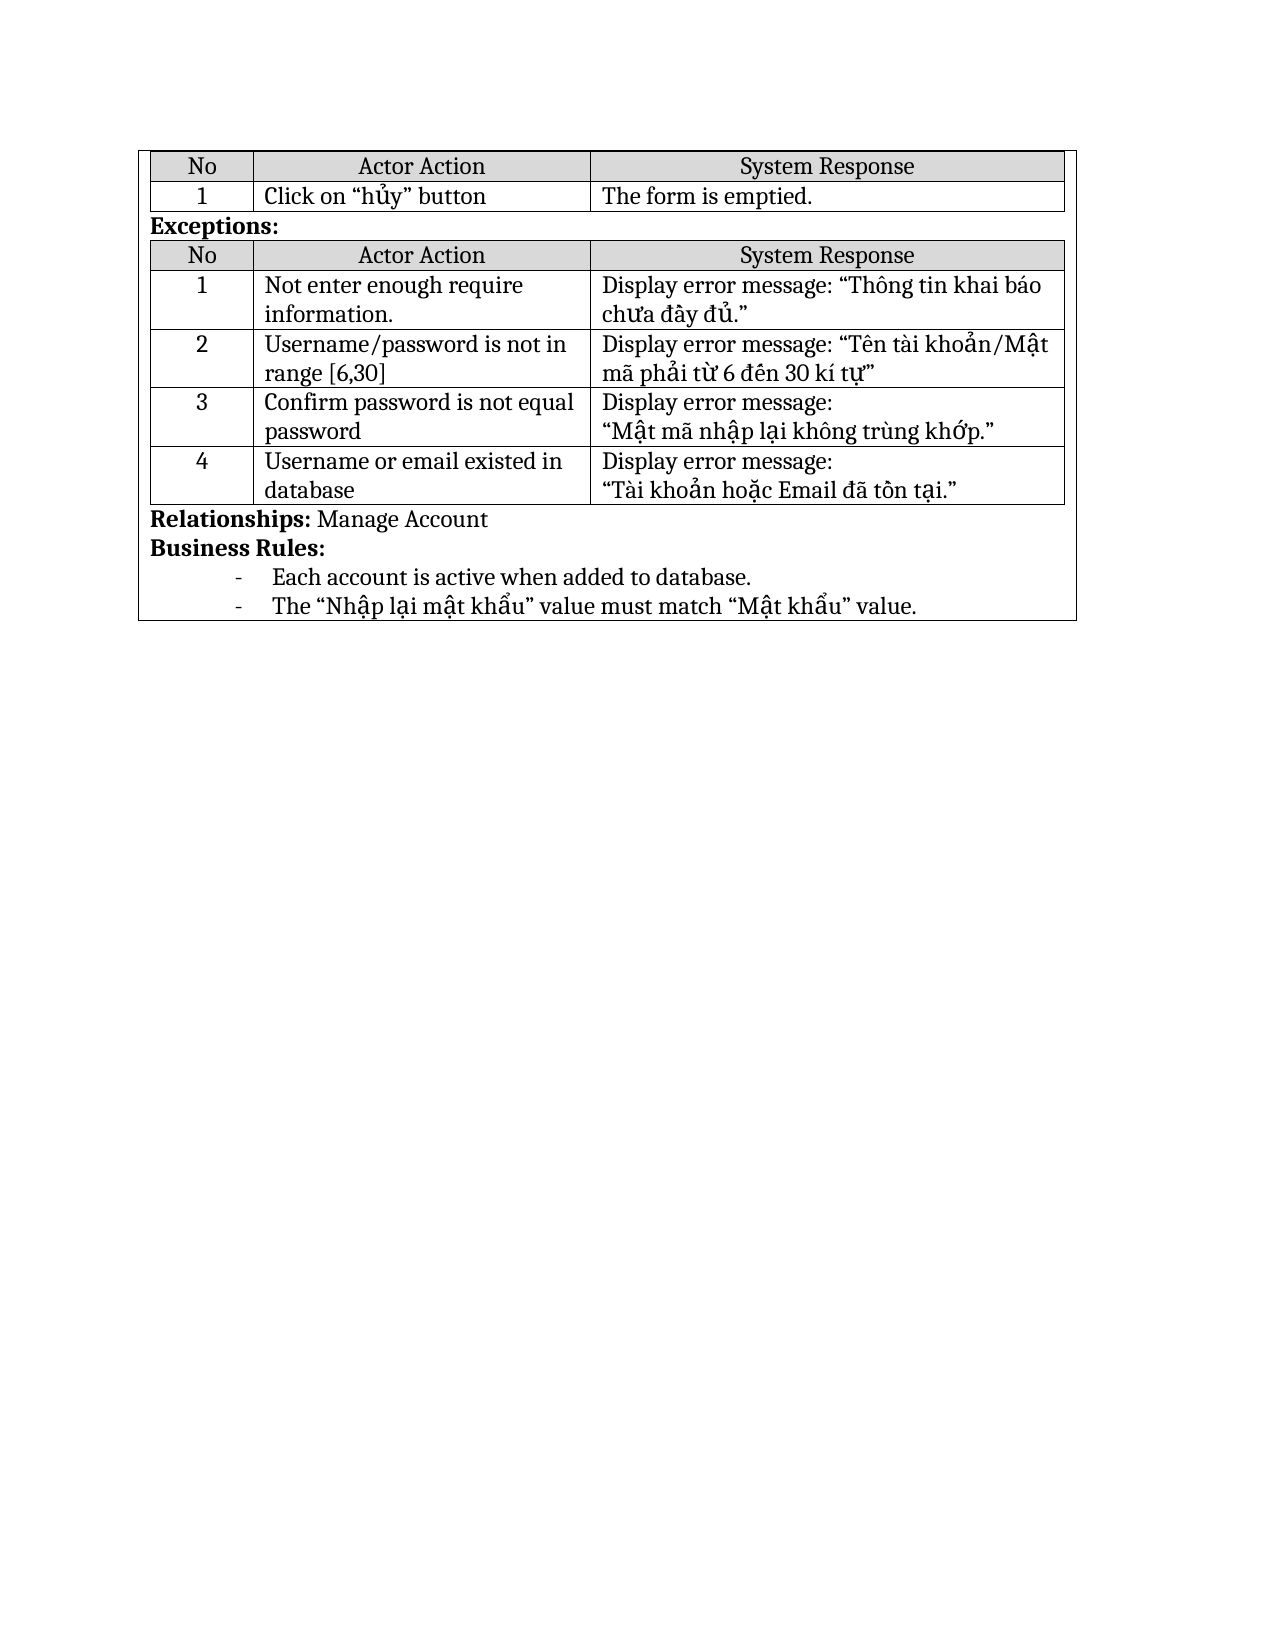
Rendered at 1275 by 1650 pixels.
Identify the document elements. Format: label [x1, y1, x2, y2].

table_cell [139, 151, 1076, 620]
